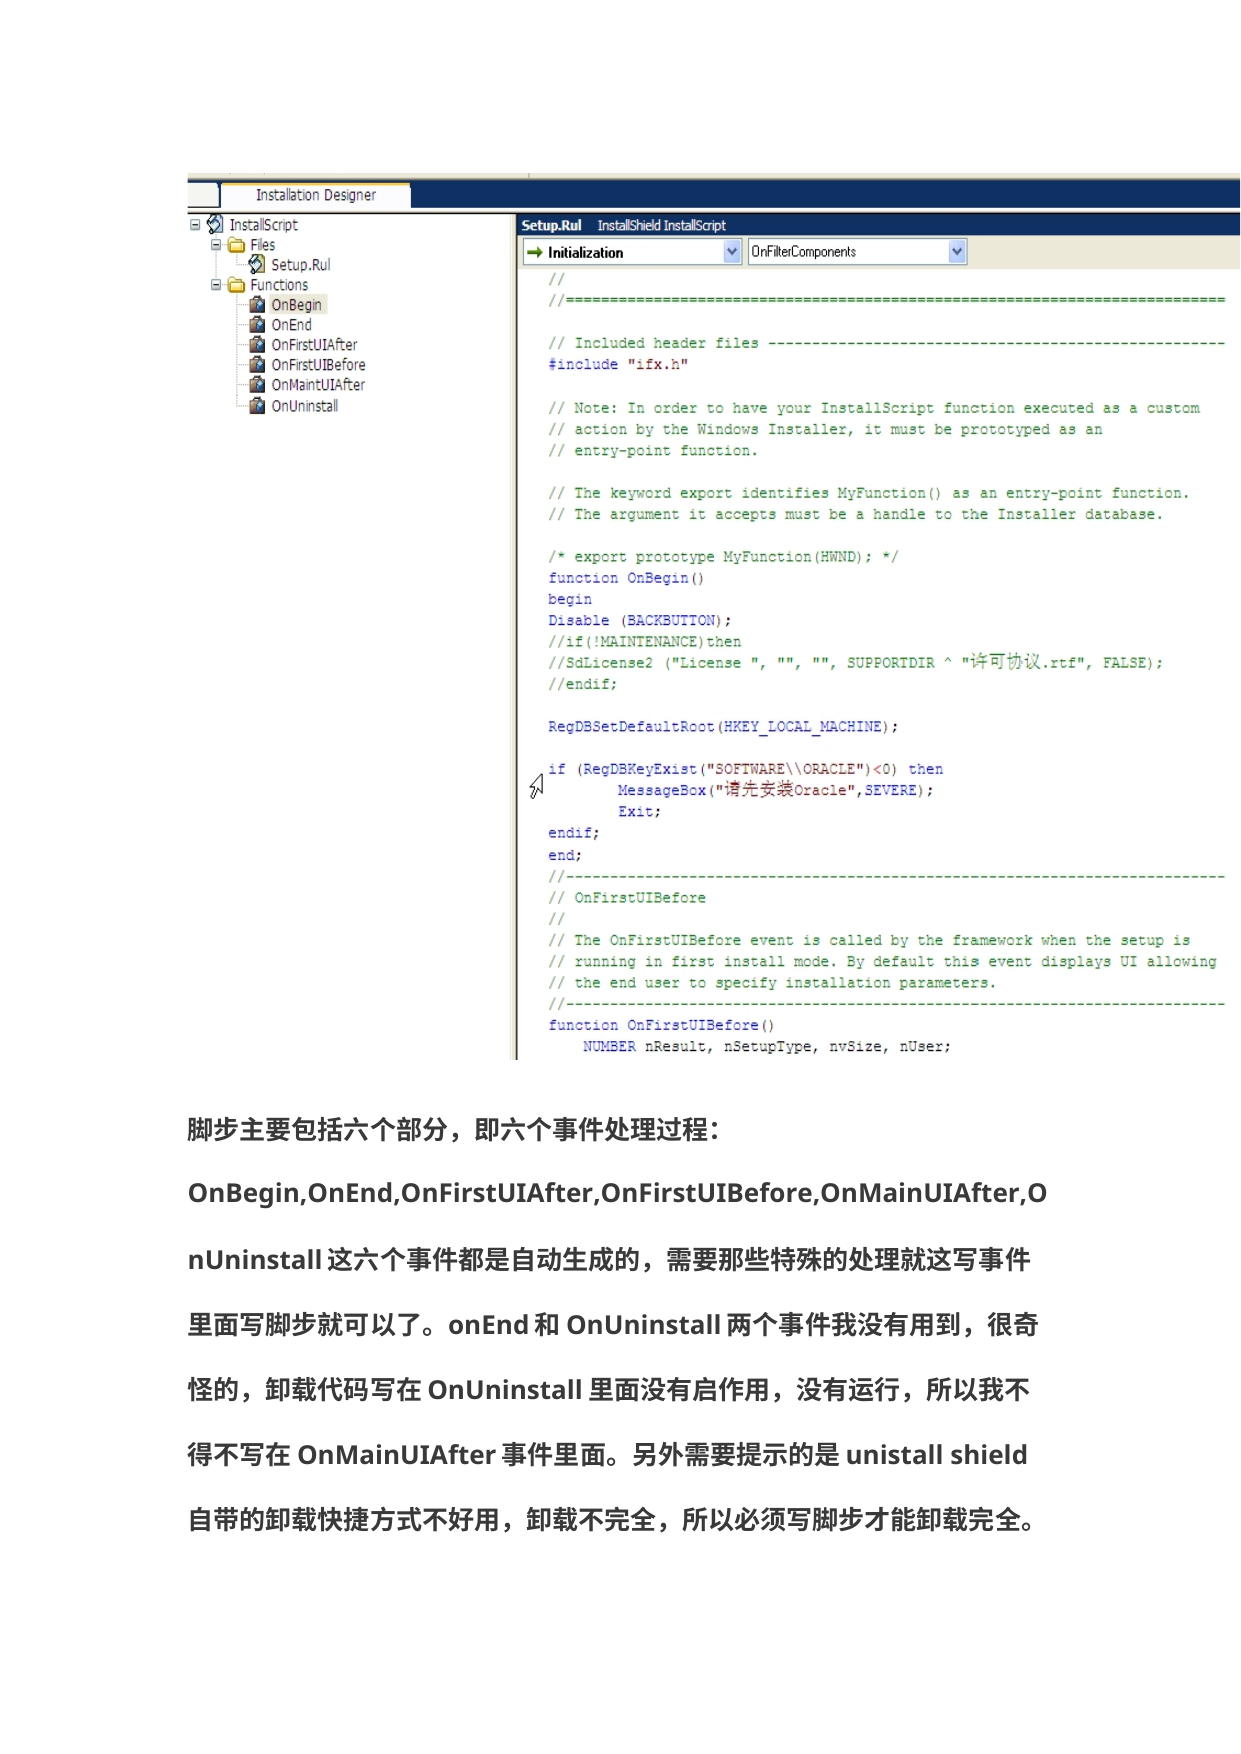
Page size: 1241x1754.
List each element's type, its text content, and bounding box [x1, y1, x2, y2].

text 脚步主要包括六个部分，即六个事件处理过程：OnBegin,OnEnd,OnFirstUIAfter,OnFirstUIBefore,OnMainUIAfter,OnUninstall这六个事件都是自动生成的，需要那些特殊的处理就这写事件里面写脚步就可以了。onEnd和OnUninstall两个事件我没有用到，很奇怪的，卸载代码写在OnUninstall里面没有启作用，没有运行，所以我不得不写在OnMainUIAfter事件里面。另外需要提示的是unistall shield自带的卸载快捷方式不好用，卸载不完全，所以必须写脚步才能卸载完全。 [187, 1095, 1053, 1550]
picture [187, 173, 1241, 1060]
